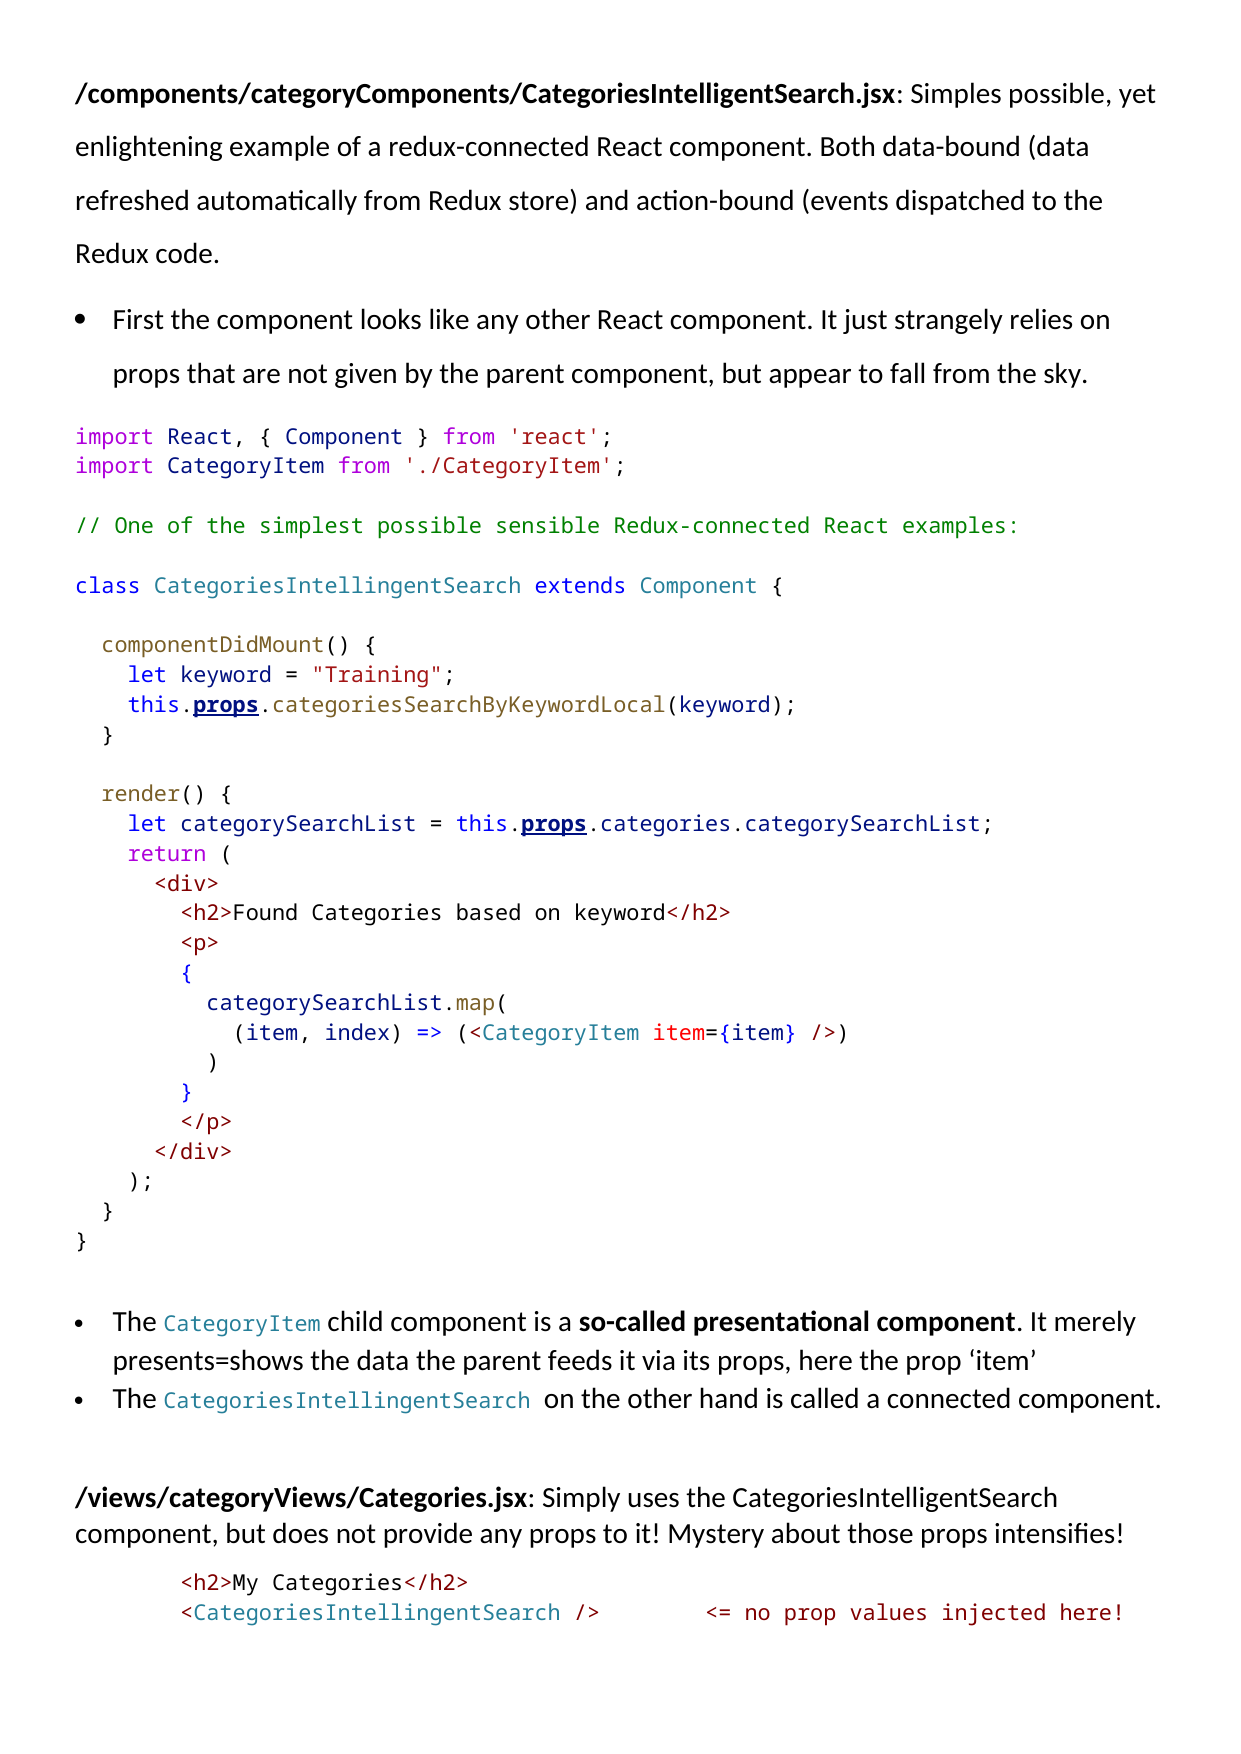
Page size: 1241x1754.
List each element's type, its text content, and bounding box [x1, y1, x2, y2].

text this.props.categoriesSearchByKeywordLocal(keyword); [75, 689, 1165, 718]
text } [75, 1225, 1165, 1255]
text </p> [75, 1106, 1165, 1136]
text render() { [75, 778, 1165, 808]
text /views/categoryViews/Categories.jsx: Simply uses the CategoriesIntelligentSearch component, but does not provide any props to it! Mystery about those props intensifies! [75, 1479, 1165, 1550]
text // One of the simplest possible sensible Redux-connected React examples: [75, 510, 1165, 540]
text } [75, 1076, 1165, 1106]
text componentDidMount() { [75, 629, 1165, 659]
text ); [75, 1165, 1165, 1195]
text import React, { Component } from 'react'; [75, 421, 1165, 450]
text { [75, 957, 1165, 987]
text let keyword = "Training"; [75, 659, 1165, 689]
text } [75, 1195, 1165, 1225]
list The CategoryItem child component is a so-called presentational component. It merely presents=shows the data the parent feeds it via its props, here the prop ‘item’ [75, 1303, 1165, 1378]
text </div> [75, 1136, 1165, 1165]
text let categorySearchList = this.props.categories.categorySearchList; [75, 808, 1165, 838]
text <h2>Found Categories based on keyword</h2> [75, 897, 1165, 927]
text <p> [75, 927, 1165, 957]
text } [75, 718, 1165, 748]
list First the component looks like any other React component. It just strangely relies on props that are not given by the parent component, but appear to fall from the sky. [75, 301, 1165, 390]
text return ( [75, 838, 1165, 867]
text <div> [75, 867, 1165, 897]
text import CategoryItem from './CategoryItem'; [75, 450, 1165, 480]
list The CategoriesIntellingentSearch on the other hand is called a connected component. [75, 1380, 1165, 1416]
text ) [75, 1046, 1165, 1076]
text /components/categoryComponents/CategoriesIntelligentSearch.jsx: Simples possible, yet enlightening example of a redux-connected React component. Both data-bound (data refreshed automatically from Redux store) and action-bound (events dispatched to the Redux code. [75, 75, 1165, 271]
text categorySearchList.map( (item, index) => (<CategoryItem item={item} />) [75, 987, 1165, 1046]
text class CategoriesIntellingentSearch extends Component { [75, 569, 1165, 599]
text <h2>My Categories</h2> <CategoriesIntellingentSearch /> <= no prop values injected here! [75, 1567, 1165, 1627]
